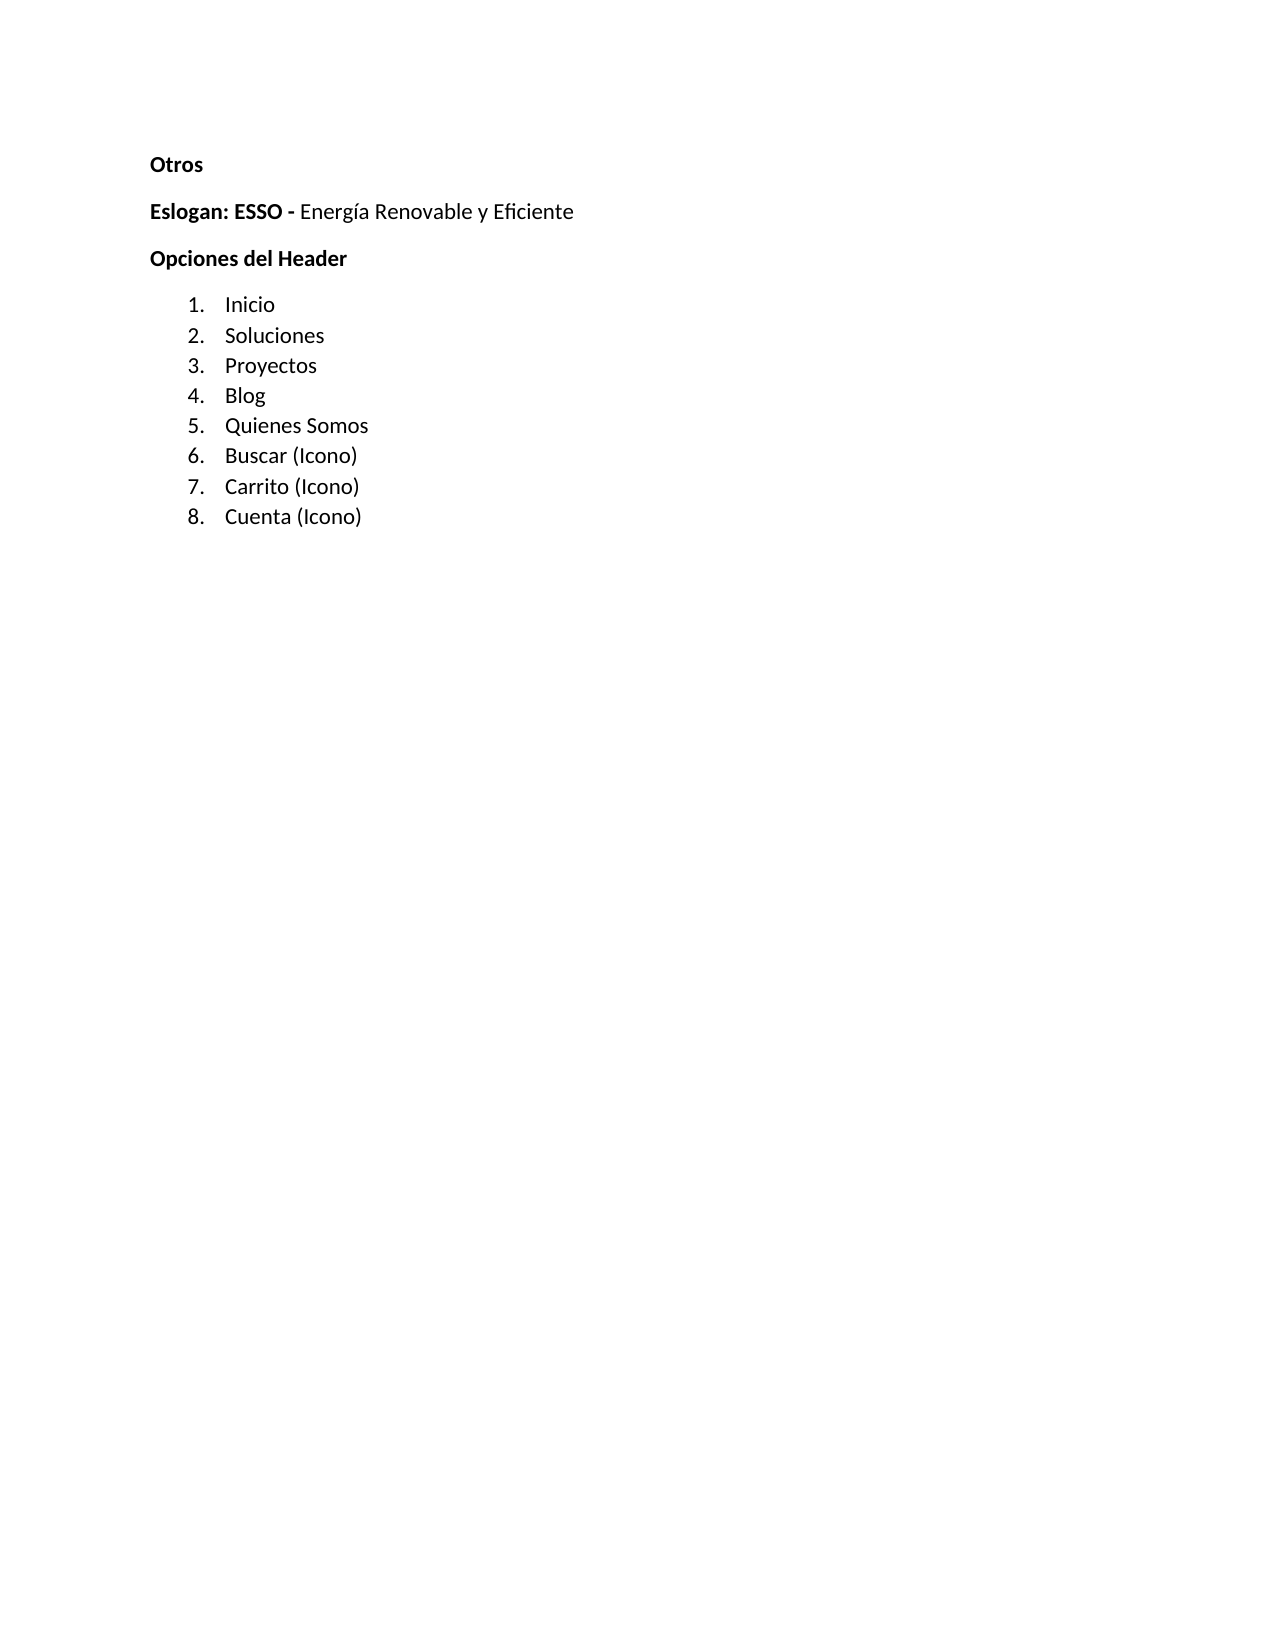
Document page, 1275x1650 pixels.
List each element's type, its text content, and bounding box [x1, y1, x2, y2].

list Carrito (Icono) [187, 472, 1125, 500]
text Otros [150, 150, 1125, 178]
list Cuenta (Icono) [187, 502, 1125, 530]
list Proyectos [187, 351, 1125, 379]
text Eslogan: ESSO - Energía Renovable y Eficiente [150, 197, 1125, 225]
list Soluciones [187, 321, 1125, 349]
list Inicio [187, 291, 1125, 319]
list Blog [187, 381, 1125, 409]
text Opciones del Header [150, 244, 1125, 272]
list Quienes Somos [187, 411, 1125, 439]
list Buscar (Icono) [187, 442, 1125, 470]
